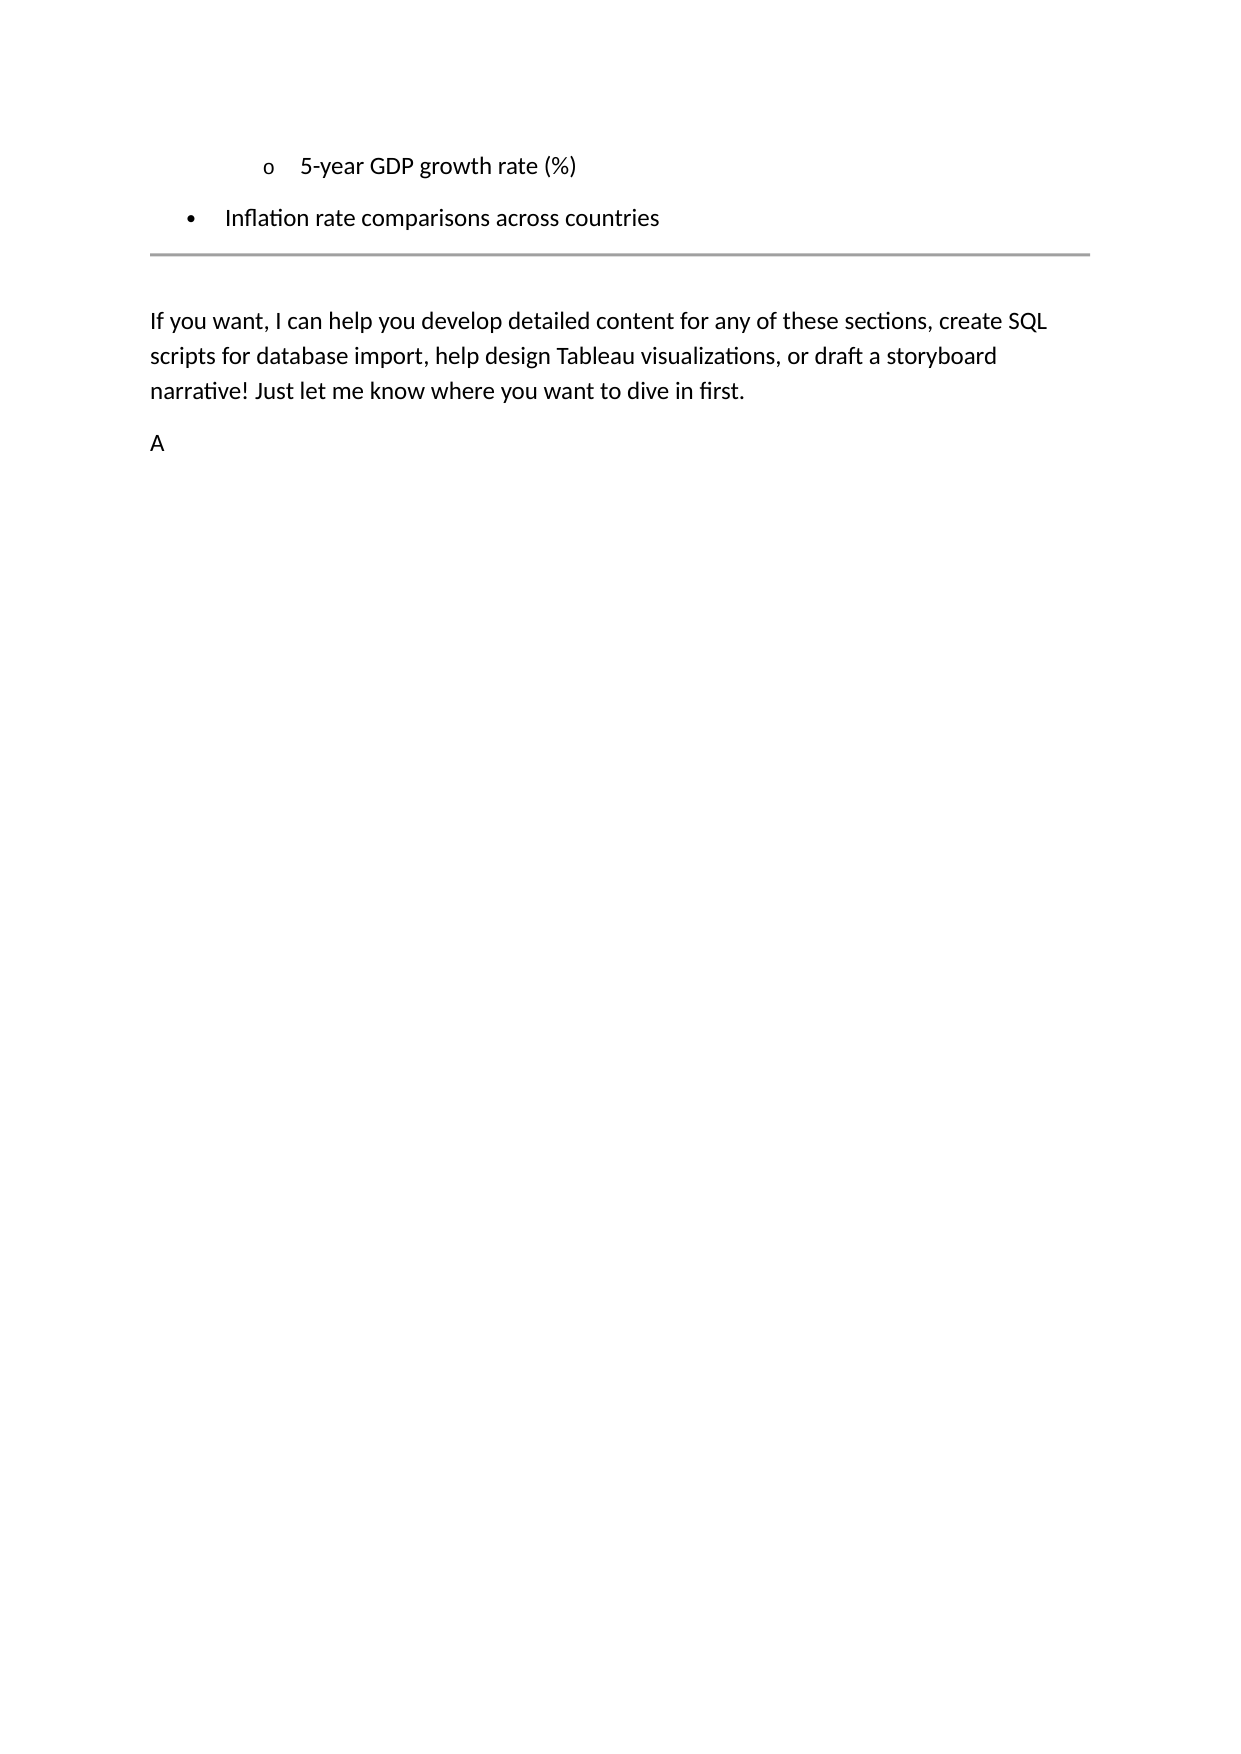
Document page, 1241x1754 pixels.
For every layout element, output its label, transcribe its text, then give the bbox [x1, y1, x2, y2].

text If you want, I can help you develop detailed content for any of these sections, create SQL scripts for database import, help design Tableau visualizations, or draft a storyboard narrative! Just let me know where you want to dive in first. [150, 305, 1090, 406]
text A [150, 427, 1090, 457]
list 5-year GDP growth rate (%) [262, 150, 1090, 181]
list Inflation rate comparisons across countries [187, 202, 1090, 232]
